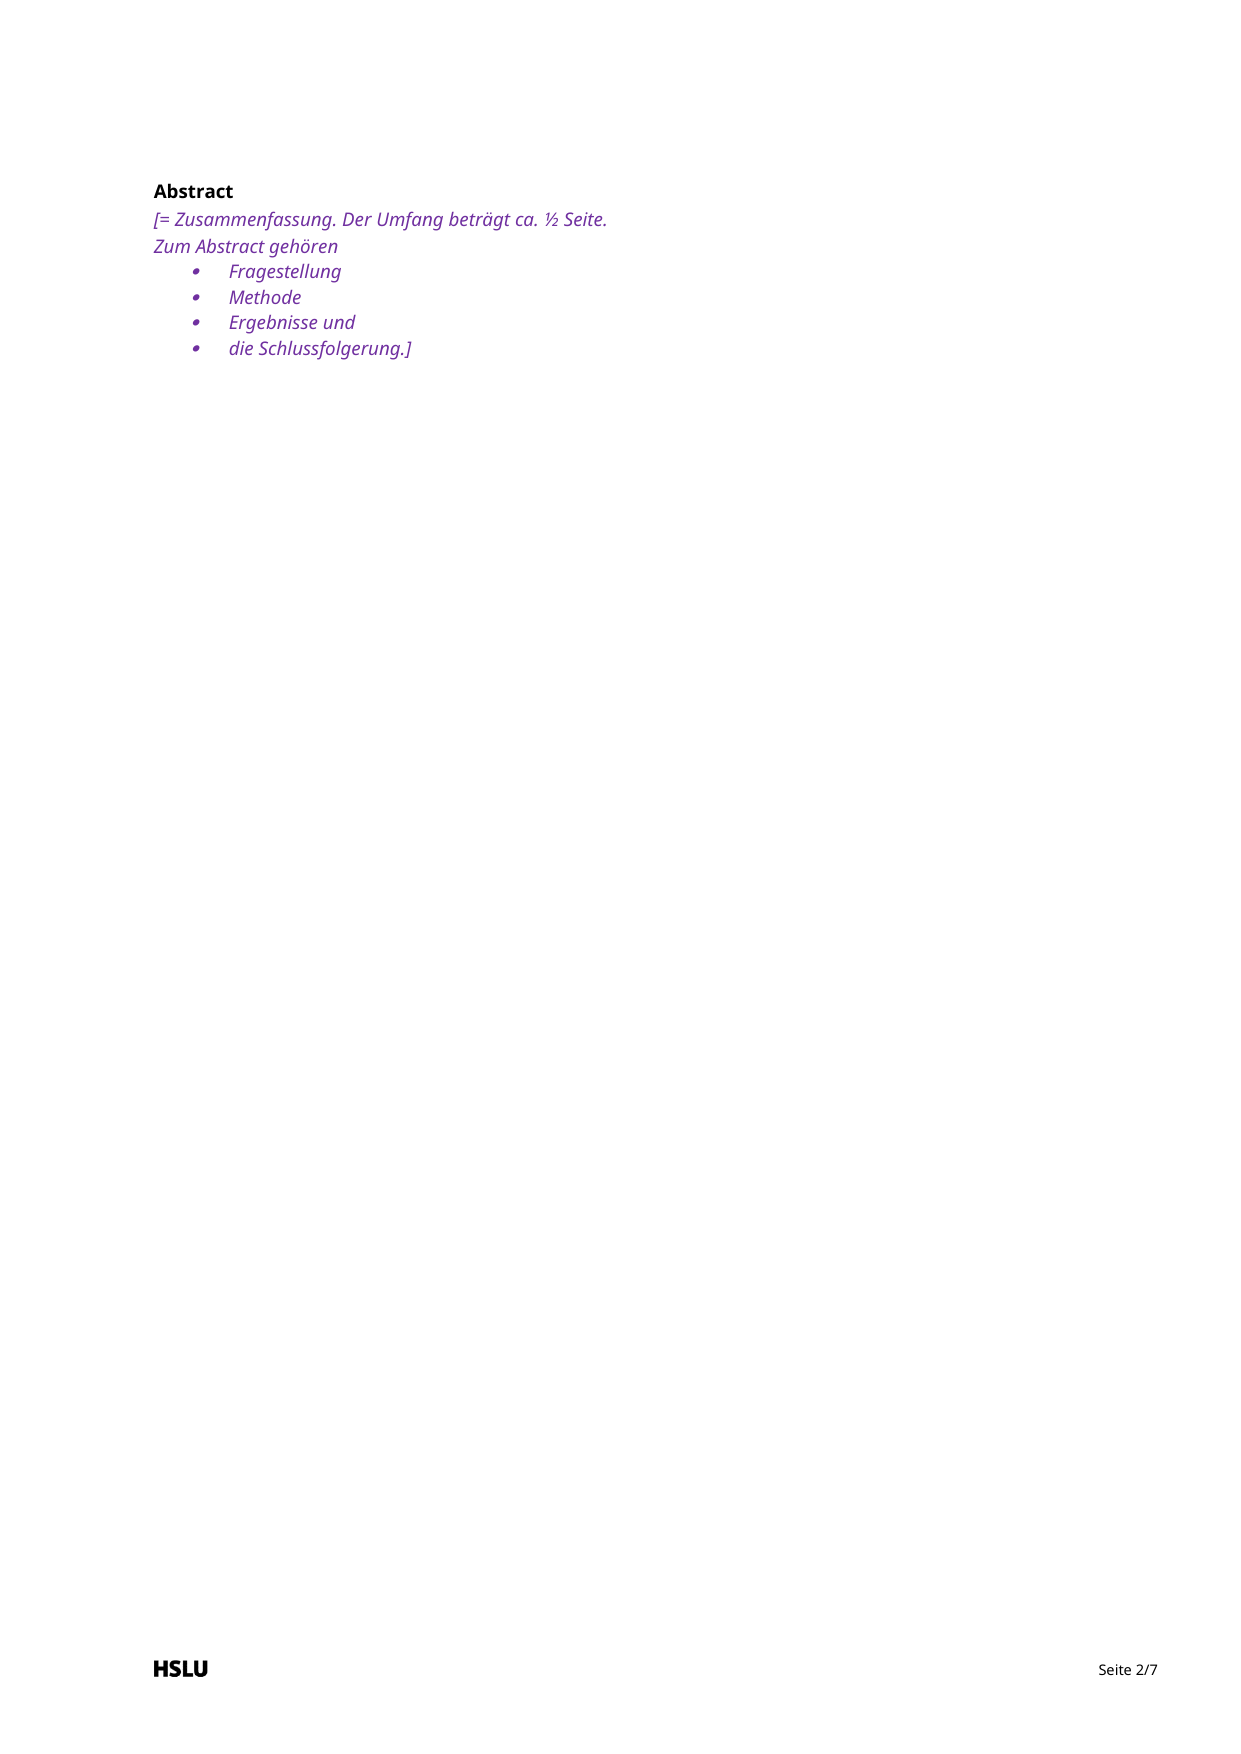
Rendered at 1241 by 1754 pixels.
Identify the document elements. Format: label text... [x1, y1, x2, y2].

text Zum Abstract gehören [153, 231, 1163, 258]
text [= Zusammenfassung. Der Umfang beträgt ca. ½ Seite. [153, 204, 1163, 231]
list Fragestellung [191, 258, 1163, 284]
list Ergebnisse und [191, 309, 1163, 335]
title Abstract [153, 177, 1163, 204]
list Methode [191, 284, 1163, 309]
list die Schlussfolgerung.] [191, 335, 1163, 361]
